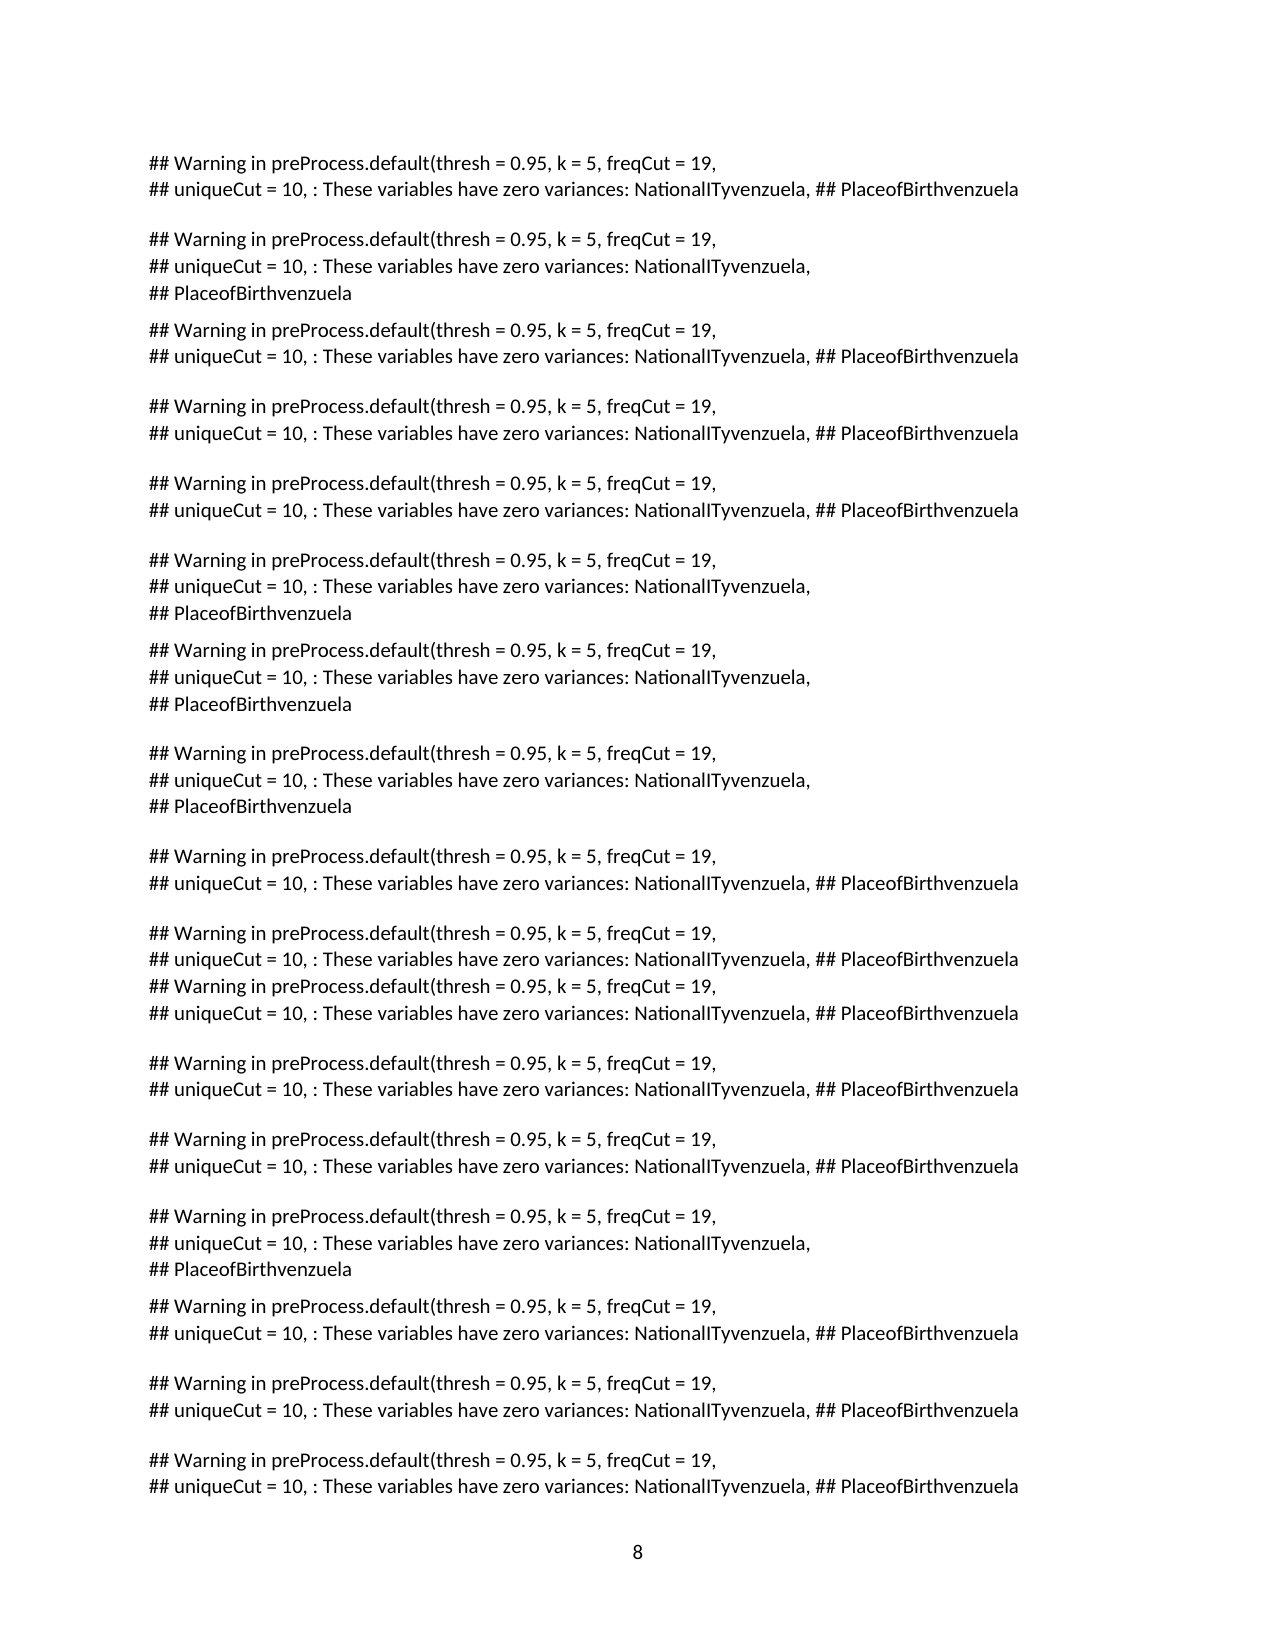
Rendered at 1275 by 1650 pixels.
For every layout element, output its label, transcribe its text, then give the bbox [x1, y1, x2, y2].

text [148, 1474, 1022, 1499]
text ## uniqueCut = 10, : These variables have zero variances: NationalITyvenzuela, [148, 573, 1022, 599]
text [148, 1447, 1022, 1472]
text ## Warning in preProcess.default(thresh = 0.95, k = 5, freqCut = 19, [148, 1127, 1022, 1152]
text ## Warning in preProcess.default(thresh = 0.95, k = 5, freqCut = 19, [148, 1050, 1022, 1075]
text ## uniqueCut = 10, : These variables have zero variances: NationalITyvenzuela, ## PlaceofBirthvenzuela [148, 870, 1022, 895]
text ## uniqueCut = 10, : These variables have zero variances: NationalITyvenzuela, ## PlaceofBirthvenzuela [148, 947, 1022, 972]
text ## PlaceofBirthvenzuela [148, 794, 1022, 819]
text ## PlaceofBirthvenzuela [148, 280, 1022, 305]
text ## uniqueCut = 10, : These variables have zero variances: NationalITyvenzuela, ## PlaceofBirthvenzuela [148, 1077, 1022, 1102]
text ## Warning in preProcess.default(thresh = 0.95, k = 5, freqCut = 19, [148, 1294, 1022, 1319]
text ## Warning in preProcess.default(thresh = 0.95, k = 5, freqCut = 19, [148, 843, 1022, 869]
text ## uniqueCut = 10, : These variables have zero variances: NationalITyvenzuela, [148, 253, 1022, 278]
text ## uniqueCut = 10, : These variables have zero variances: NationalITyvenzuela, [148, 767, 1022, 792]
text ## PlaceofBirthvenzuela [148, 691, 1022, 716]
text ## PlaceofBirthvenzuela [148, 600, 1022, 626]
text ## Warning in preProcess.default(thresh = 0.95, k = 5, freqCut = 19, [148, 637, 1022, 663]
text ## Warning in preProcess.default(thresh = 0.95, k = 5, freqCut = 19, [148, 740, 1022, 766]
text ## uniqueCut = 10, : These variables have zero variances: NationalITyvenzuela, ## PlaceofBirthvenzuela [148, 1000, 1022, 1025]
text ## uniqueCut = 10, : These variables have zero variances: NationalITyvenzuela, [148, 664, 1022, 689]
text ## Warning in preProcess.default(thresh = 0.95, k = 5, freqCut = 19, [148, 393, 1022, 419]
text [148, 150, 1022, 175]
text ## uniqueCut = 10, : These variables have zero variances: NationalITyvenzuela, ## PlaceofBirthvenzuela [148, 1153, 1022, 1179]
text ## Warning in preProcess.default(thresh = 0.95, k = 5, freqCut = 19, [148, 547, 1022, 572]
text ## uniqueCut = 10, : These variables have zero variances: NationalITyvenzuela, ## PlaceofBirthvenzuela [148, 497, 1022, 522]
text ## uniqueCut = 10, : These variables have zero variances: NationalITyvenzuela, [148, 1230, 1022, 1255]
text ## Warning in preProcess.default(thresh = 0.95, k = 5, freqCut = 19, [148, 470, 1022, 496]
text ## uniqueCut = 10, : These variables have zero variances: NationalITyvenzuela, ## PlaceofBirthvenzuela [148, 1397, 1022, 1422]
text ## Warning in preProcess.default(thresh = 0.95, k = 5, freqCut = 19, [148, 1203, 1022, 1229]
text ## Warning in preProcess.default(thresh = 0.95, k = 5, freqCut = 19, [148, 226, 1022, 252]
text ## Warning in preProcess.default(thresh = 0.95, k = 5, freqCut = 19, [148, 317, 1022, 342]
text ## uniqueCut = 10, : These variables have zero variances: NationalITyvenzuela, ## PlaceofBirthvenzuela [148, 1320, 1022, 1346]
text ## PlaceofBirthvenzuela [148, 1257, 1022, 1282]
text ## Warning in preProcess.default(thresh = 0.95, k = 5, freqCut = 19, [148, 973, 1022, 999]
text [148, 176, 1022, 202]
text ## uniqueCut = 10, : These variables have zero variances: NationalITyvenzuela, ## PlaceofBirthvenzuela [148, 420, 1022, 446]
text ## Warning in preProcess.default(thresh = 0.95, k = 5, freqCut = 19, [148, 920, 1022, 945]
text ## Warning in preProcess.default(thresh = 0.95, k = 5, freqCut = 19, [148, 1370, 1022, 1396]
text ## uniqueCut = 10, : These variables have zero variances: NationalITyvenzuela, ## PlaceofBirthvenzuela [148, 343, 1022, 369]
